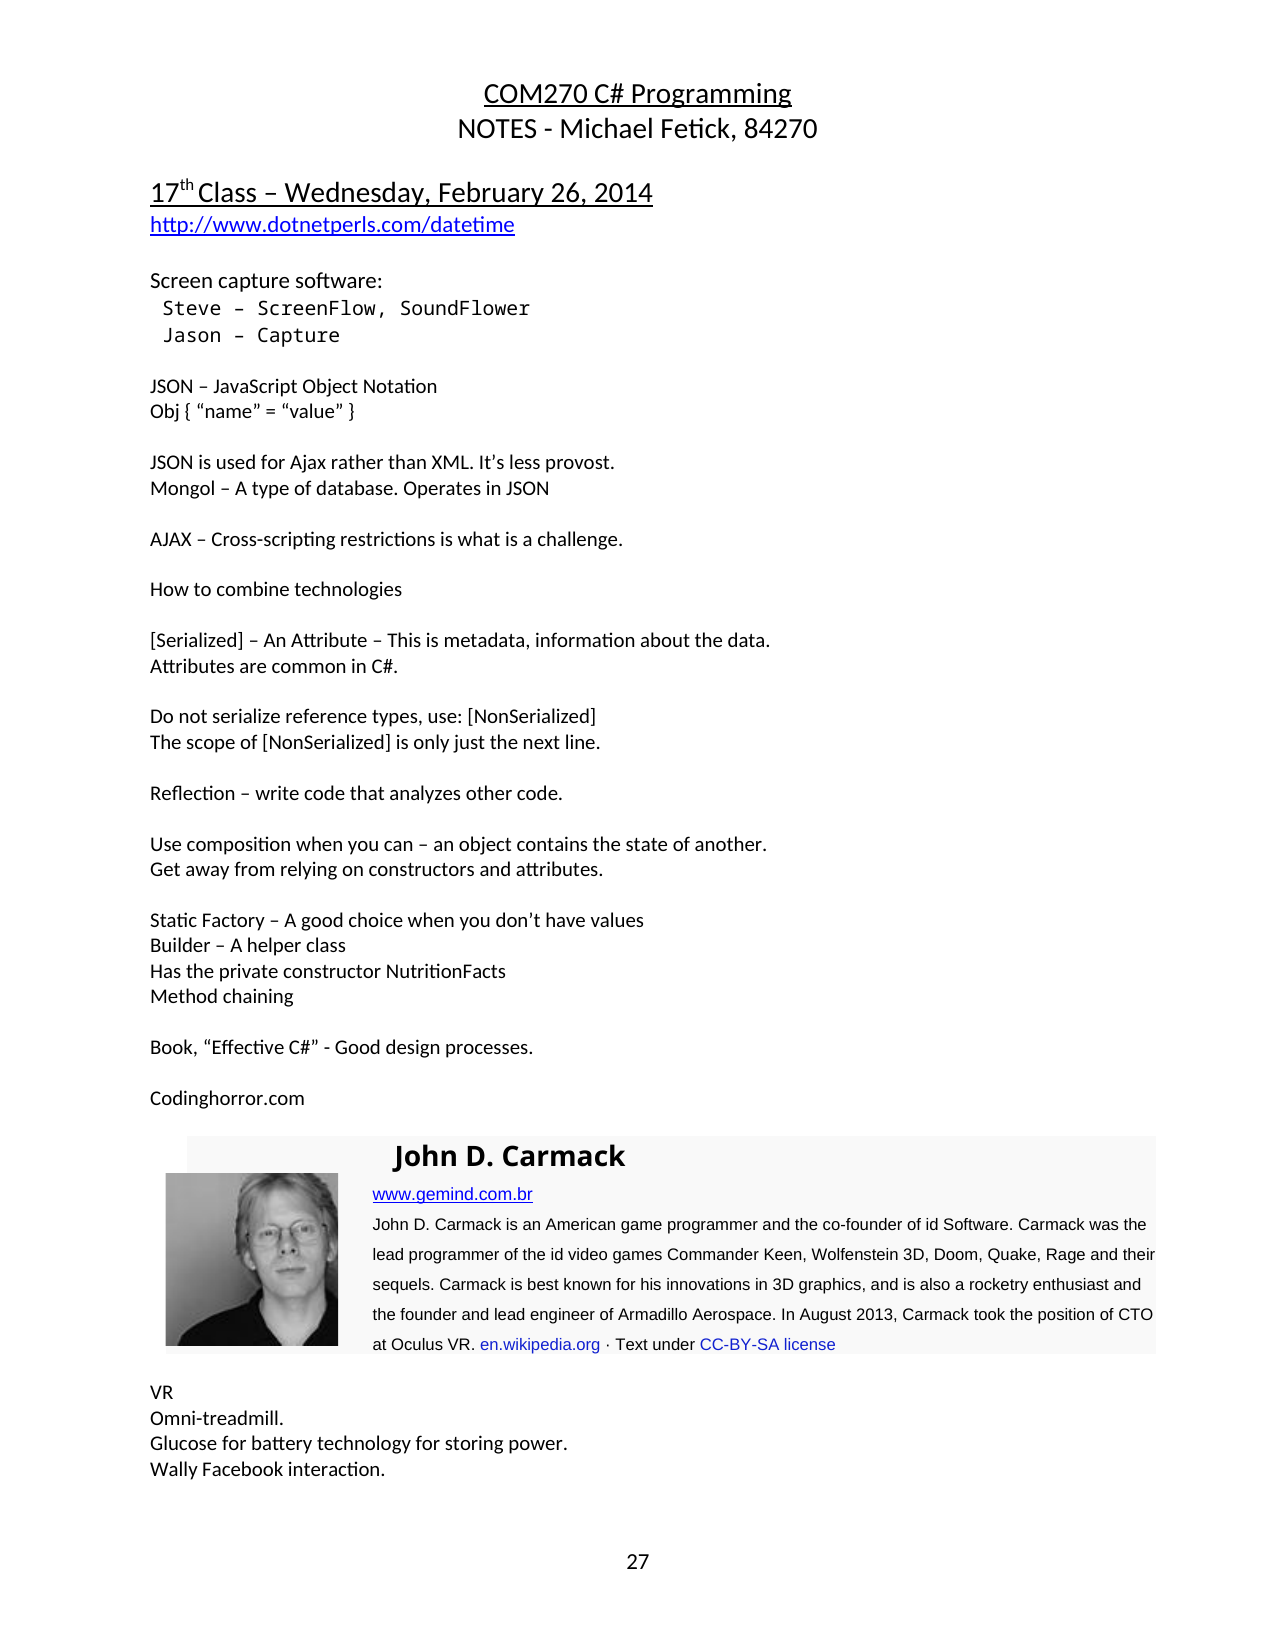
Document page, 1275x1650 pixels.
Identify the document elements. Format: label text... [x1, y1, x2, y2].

text Wally Facebook interaction. [150, 1456, 1125, 1481]
text 17th Class – Wednesday, February 26, 2014 [150, 174, 1125, 210]
text John D. Carmack [187, 1136, 1156, 1174]
text Do not serialize reference types, use: [NonSerialized] [150, 704, 1125, 729]
text Use composition when you can – an object contains the state of another. [150, 831, 1125, 856]
text JSON – JavaScript Object Notation [150, 373, 1125, 399]
text The scope of [NonSerialized] is only just the next line. [150, 729, 1125, 754]
text [Serialized] – An Attribute – This is metadata, information about the data. [150, 627, 1125, 653]
text JSON is used for Ajax rather than XML. It’s less provost. [150, 449, 1125, 475]
text Omni-treadmill. [150, 1405, 1125, 1430]
picture [165, 1173, 339, 1346]
text Method chaining [150, 983, 1125, 1009]
text Attributes are common in C#. [150, 653, 1125, 678]
text Codinghorror.com [150, 1085, 1125, 1110]
text Static Factory – A good choice when you don’t have values [150, 907, 1125, 932]
text Reflection – write code that analyzes other code. [150, 780, 1125, 805]
text Jason – Capture [150, 321, 1125, 348]
text Mongol – A type of database. Operates in JSON [150, 475, 1125, 500]
text Glucose for battery technology for storing power. [150, 1430, 1125, 1456]
text VR [150, 1379, 1125, 1405]
text Obj { “name” = “value” } [150, 399, 1125, 424]
text Builder – A helper class [150, 932, 1125, 958]
text John D. Carmack is an American game programmer and the co-founder of id Software. Carmack was the lead programmer of the id video games Commander Keen, Wolfenstein 3D, Doom, Quake, Rage and their sequels. Carmack is best known for his innovations in 3D graphics, and is also a rocketry enthusiast and the founder and lead engineer of Armadillo Aerospace. In August 2013, Carmack took the position of CTO at Oculus VR. en.wikipedia.org · Text under CC-BY-SA license [166, 1204, 1156, 1354]
text How to combine technologies [150, 577, 1125, 602]
text AJAX – Cross-scripting restrictions is what is a challenge. [150, 526, 1125, 551]
text Screen capture software: [150, 266, 1125, 294]
text Has the private constructor NutritionFacts [150, 958, 1125, 983]
text www.gemind.com.br [339, 1174, 1156, 1204]
text http://www.dotnetperls.com/datetime [150, 210, 1125, 238]
text Get away from relying on constructors and attributes. [150, 856, 1125, 882]
text Book, “Effective C#” - Good design processes. [150, 1034, 1125, 1059]
text Steve – ScreenFlow, SoundFlower [150, 294, 1125, 321]
